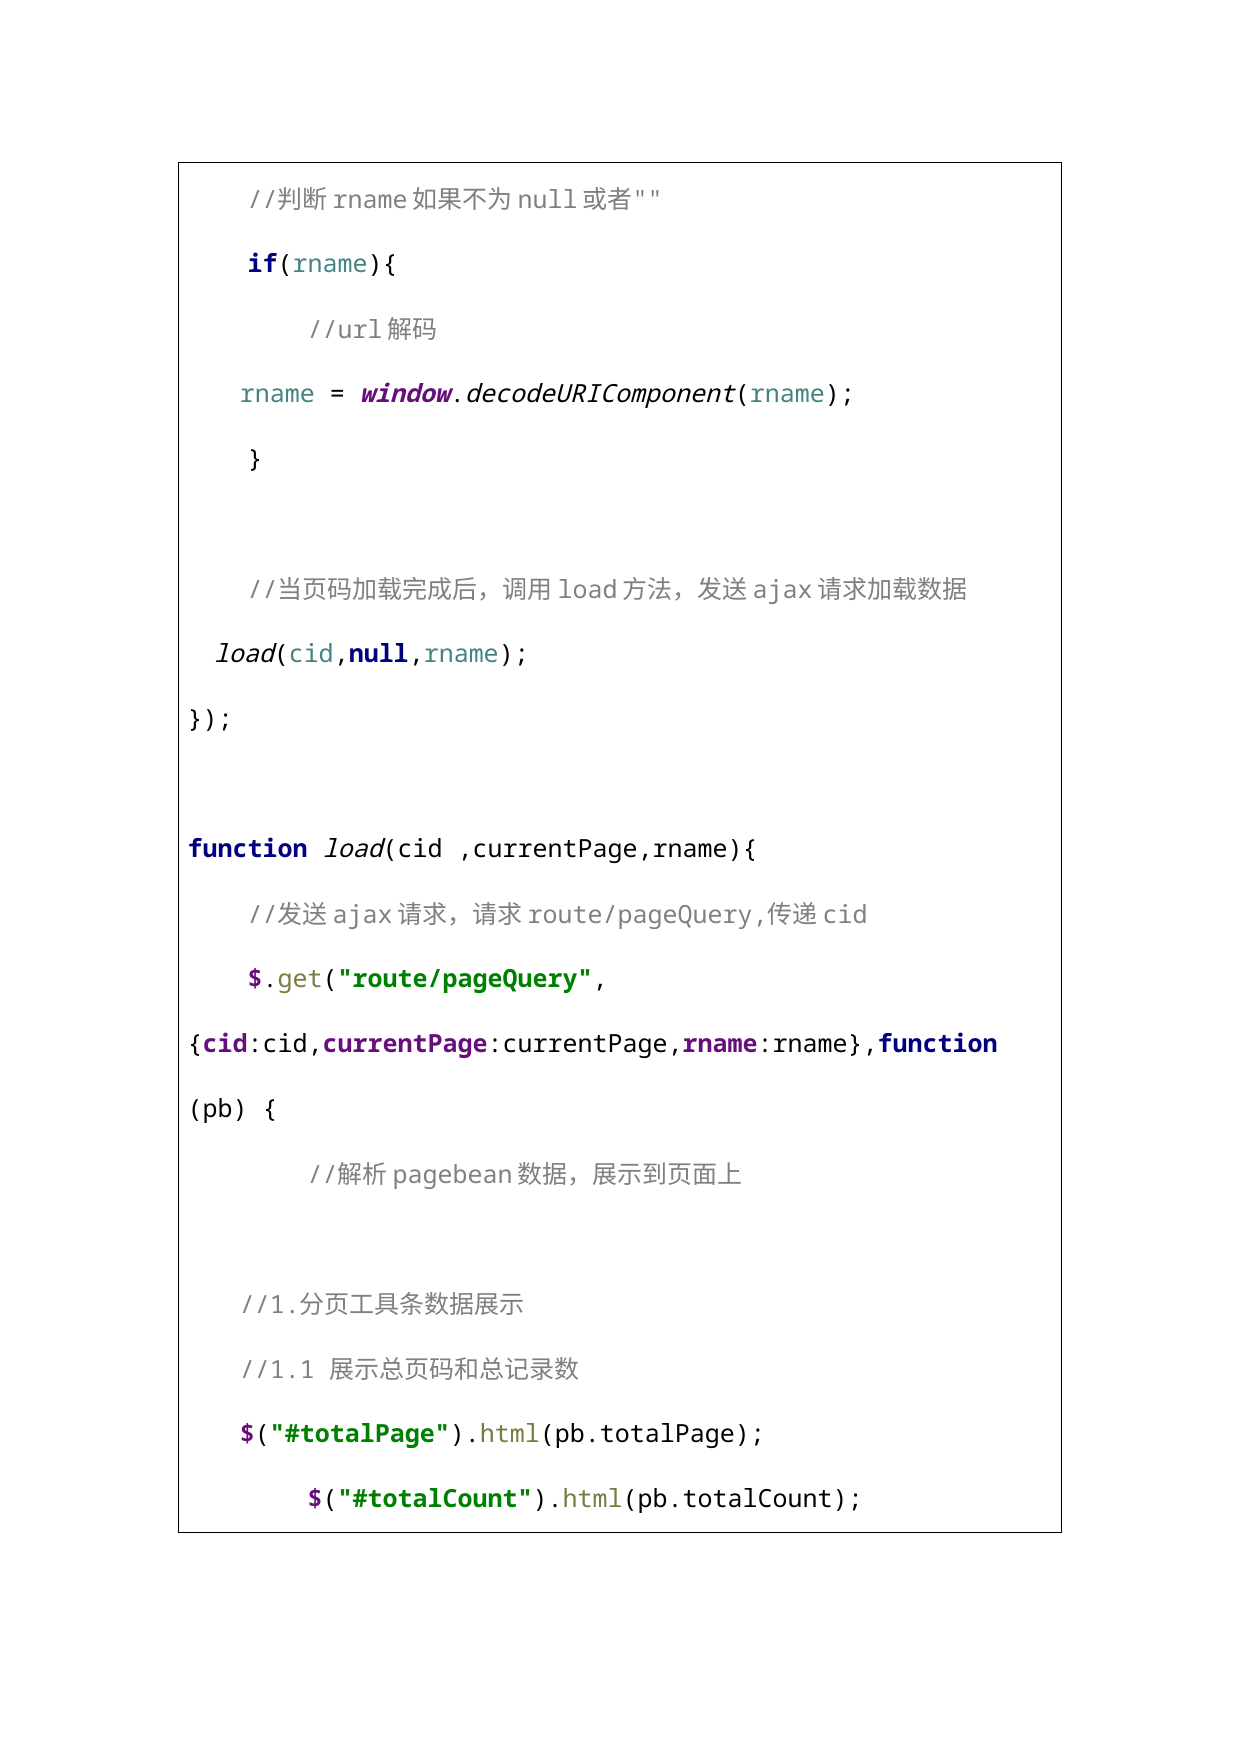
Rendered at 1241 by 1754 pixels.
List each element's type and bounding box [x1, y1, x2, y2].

text [179, 163, 1061, 1532]
